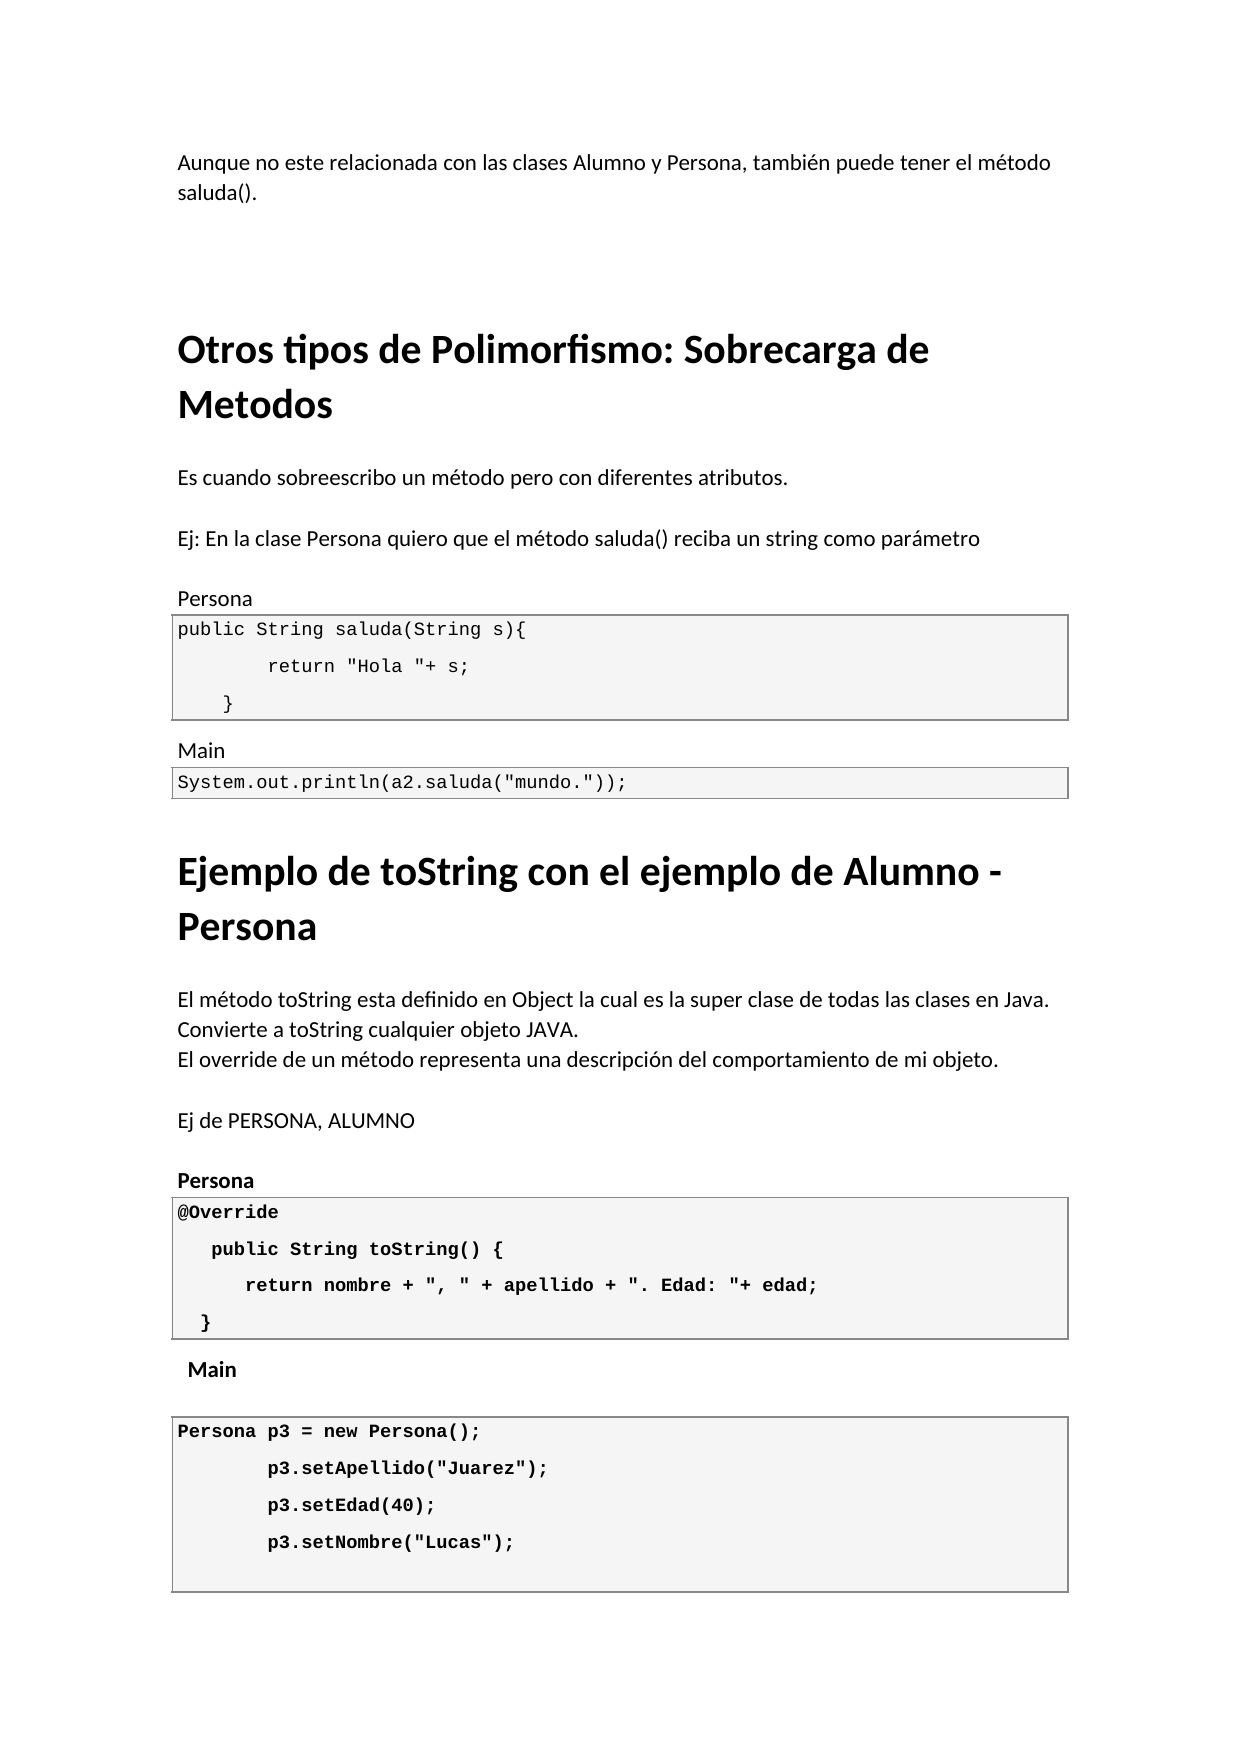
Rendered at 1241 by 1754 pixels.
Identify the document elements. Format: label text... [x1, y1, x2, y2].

text El método toString esta definido en Object la cual es la super clase de todas las clases en Java. Convierte a toString cualquier objeto JAVA. [177, 985, 1063, 1043]
text El override de un método representa una descripción del comportamiento de mi objeto. [177, 1046, 1063, 1074]
text p3.setEdad(40); [173, 1490, 1067, 1517]
text Persona [177, 584, 1063, 612]
text public String toString() { [173, 1233, 1067, 1261]
text p3.setApellido("Juarez"); [173, 1453, 1067, 1480]
text Main [177, 1356, 1063, 1384]
text } [173, 688, 1067, 719]
text p3.setNombre("Lucas"); [173, 1527, 1067, 1554]
text Ej de PERSONA, ALUMNO [177, 1106, 1063, 1134]
text Persona p3 = new Persona(); [173, 1418, 1067, 1443]
text System.out.println(a2.saluda("mundo.")); [173, 768, 1067, 798]
text public String saluda(String s){ [173, 616, 1067, 641]
text Otros tipos de Polimorfismo: Sobrecarga de Metodos [177, 323, 1063, 429]
text Main [177, 736, 1063, 764]
text return nombre + ", " + apellido + ". Edad: "+ edad; [173, 1270, 1067, 1297]
text return "Hola "+ s; [173, 651, 1067, 678]
text Aunque no este relacionada con las clases Alumno y Persona, también puede tener el método saluda(). [177, 148, 1063, 206]
text Persona [177, 1166, 1063, 1194]
text @Override [173, 1198, 1067, 1224]
text Ejemplo de toString con el ejemplo de Alumno - Persona [177, 845, 1063, 951]
text Es cuando sobreescribo un método pero con diferentes atributos. [177, 463, 1063, 491]
text } [173, 1307, 1067, 1338]
text Ej: En la clase Persona quiero que el método saluda() reciba un string como parámetro [177, 524, 1063, 552]
